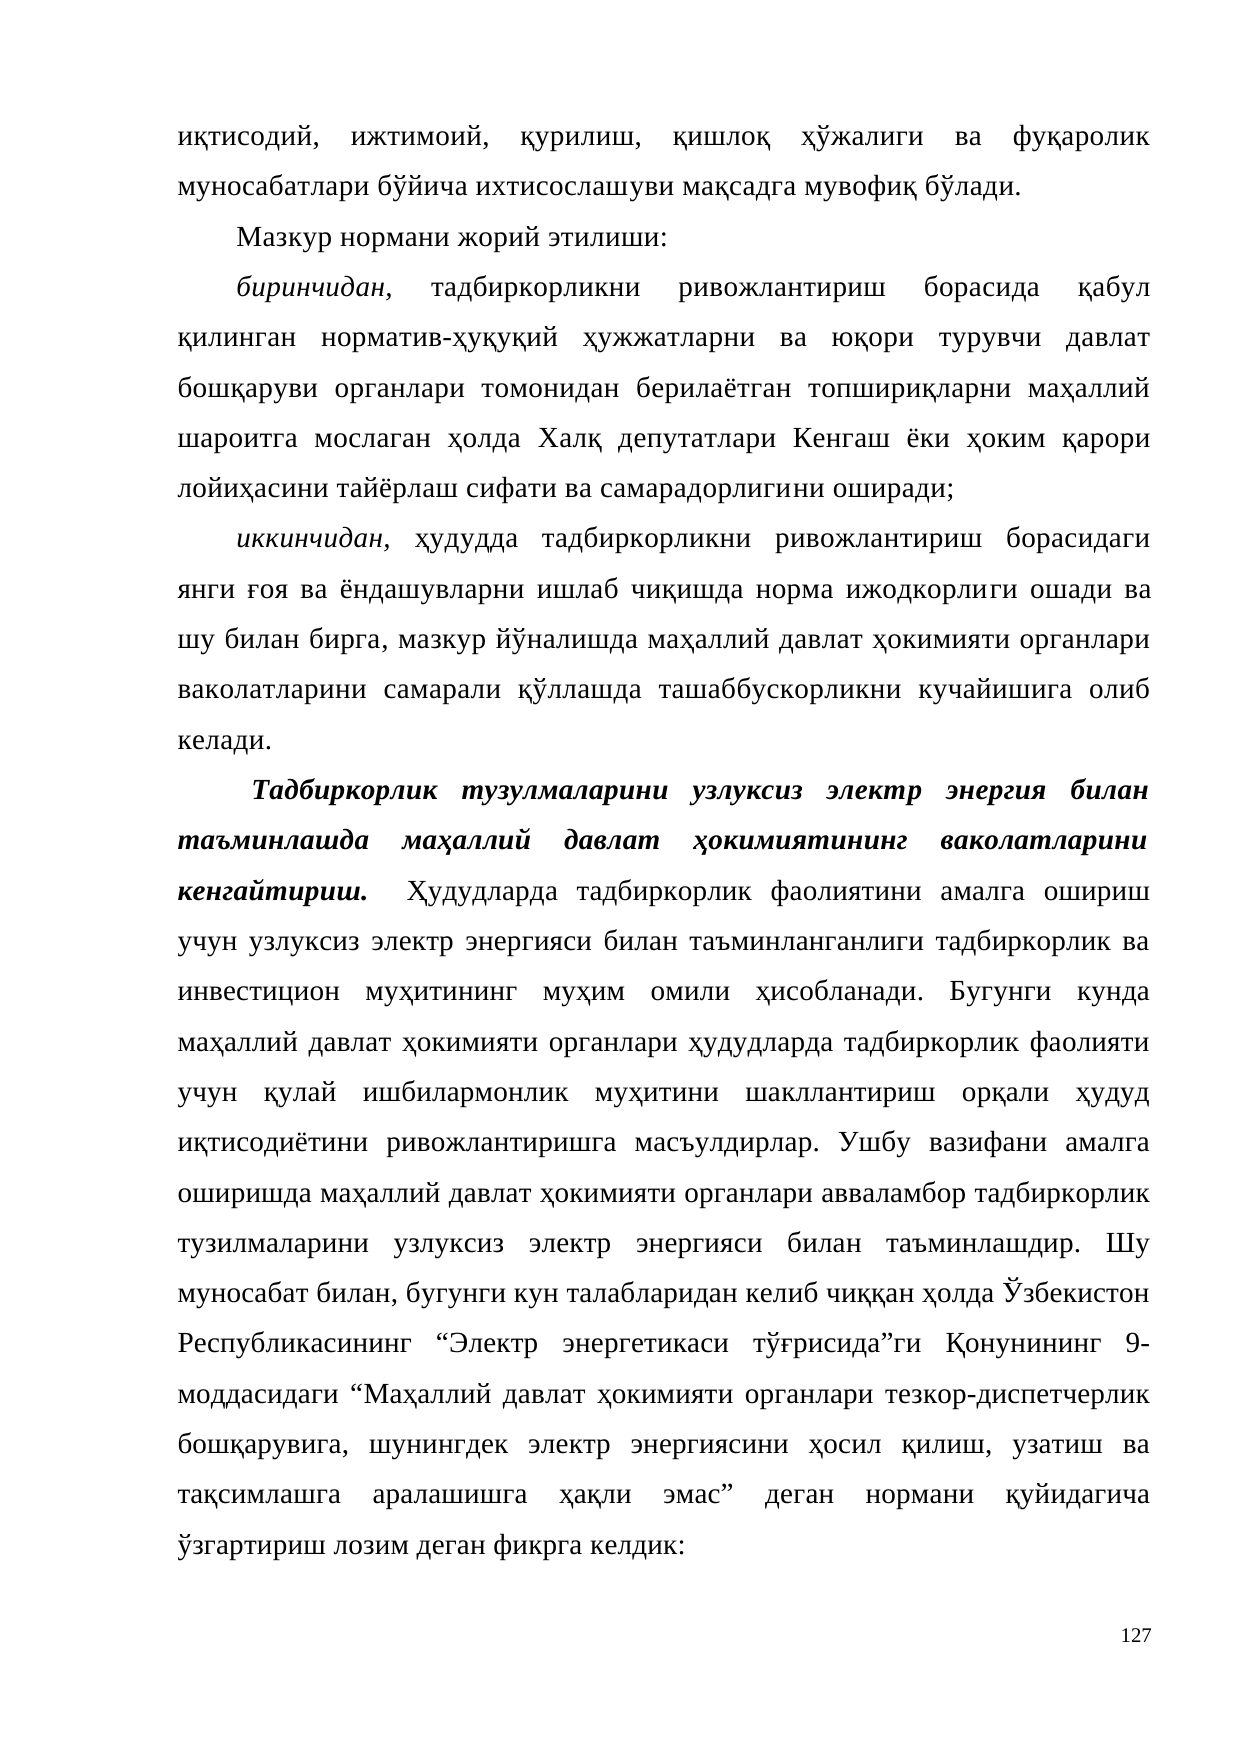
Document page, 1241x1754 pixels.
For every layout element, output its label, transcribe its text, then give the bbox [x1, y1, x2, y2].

text иккинчидан, ҳудудда тадбиркорликни ривожлантириш борасидаги янги ғоя ва ёндашувларни ишлаб чиқишда норма ижодкорлиги ошади ва шу билан бирга, мазкур йўналишда маҳаллий давлат ҳокимияти органлари ваколатларини самарали қўллашда ташаббускорликни кучайишига олиб келади. [177, 521, 1152, 755]
text Тадбиркорлик тузулмаларини узлуксиз электр энергия билан таъминлашда маҳаллий давлат ҳокимиятининг ваколатларини кенгайтириш. Ҳудудларда тадбиркорлик фаолиятини амалга ошириш учун узлуксиз электр энергияси билан таъминланганлиги тадбиркорлик ва инвестицион муҳитининг муҳим омили ҳисобланади. Бугунги кунда маҳаллий давлат ҳокимияти органлари ҳудудларда тадбиркорлик фаолияти учун қулай ишбилармонлик муҳитини шакллантириш орқали ҳудуд иқтисодиётини ривожлантиришга масъулдирлар. Ушбу вазифани амалга оширишда маҳаллий давлат ҳокимияти органлари авваламбор тадбиркорлик тузилмаларини узлуксиз электр энергияси билан таъминлашдир. Шу муносабат билан, бугунги кун талабларидан келиб чиққан ҳолда Ўзбекистон Республикасининг “Электр энергетикаси тўғрисида”ги Қонунининг 9-моддасидаги “Маҳаллий давлат ҳокимияти органлари тезкор-диспетчерлик бошқарувига, шунингдек электр энергиясини ҳосил қилиш, узатиш ва тақсимлашга аралашишга ҳақли эмас” деган нормани қуйидагича ўзгартириш лозим деган фикрга келдик: [177, 772, 1152, 1560]
text Мазкур нормани жорий этилиши: [177, 219, 1152, 252]
text биринчидан, тадбиркорликни ривожлантириш борасида қабул қилинган норматив-ҳуқуқий ҳужжатларни ва юқори турувчи давлат бошқаруви органлари томонидан берилаётган топшириқларни маҳаллий шароитга мослаган ҳолда Халқ депутатлари Кенгаш ёки ҳоким қарори лойиҳасини тайёрлаш сифати ва самарадорлигини оширади; [177, 269, 1152, 504]
